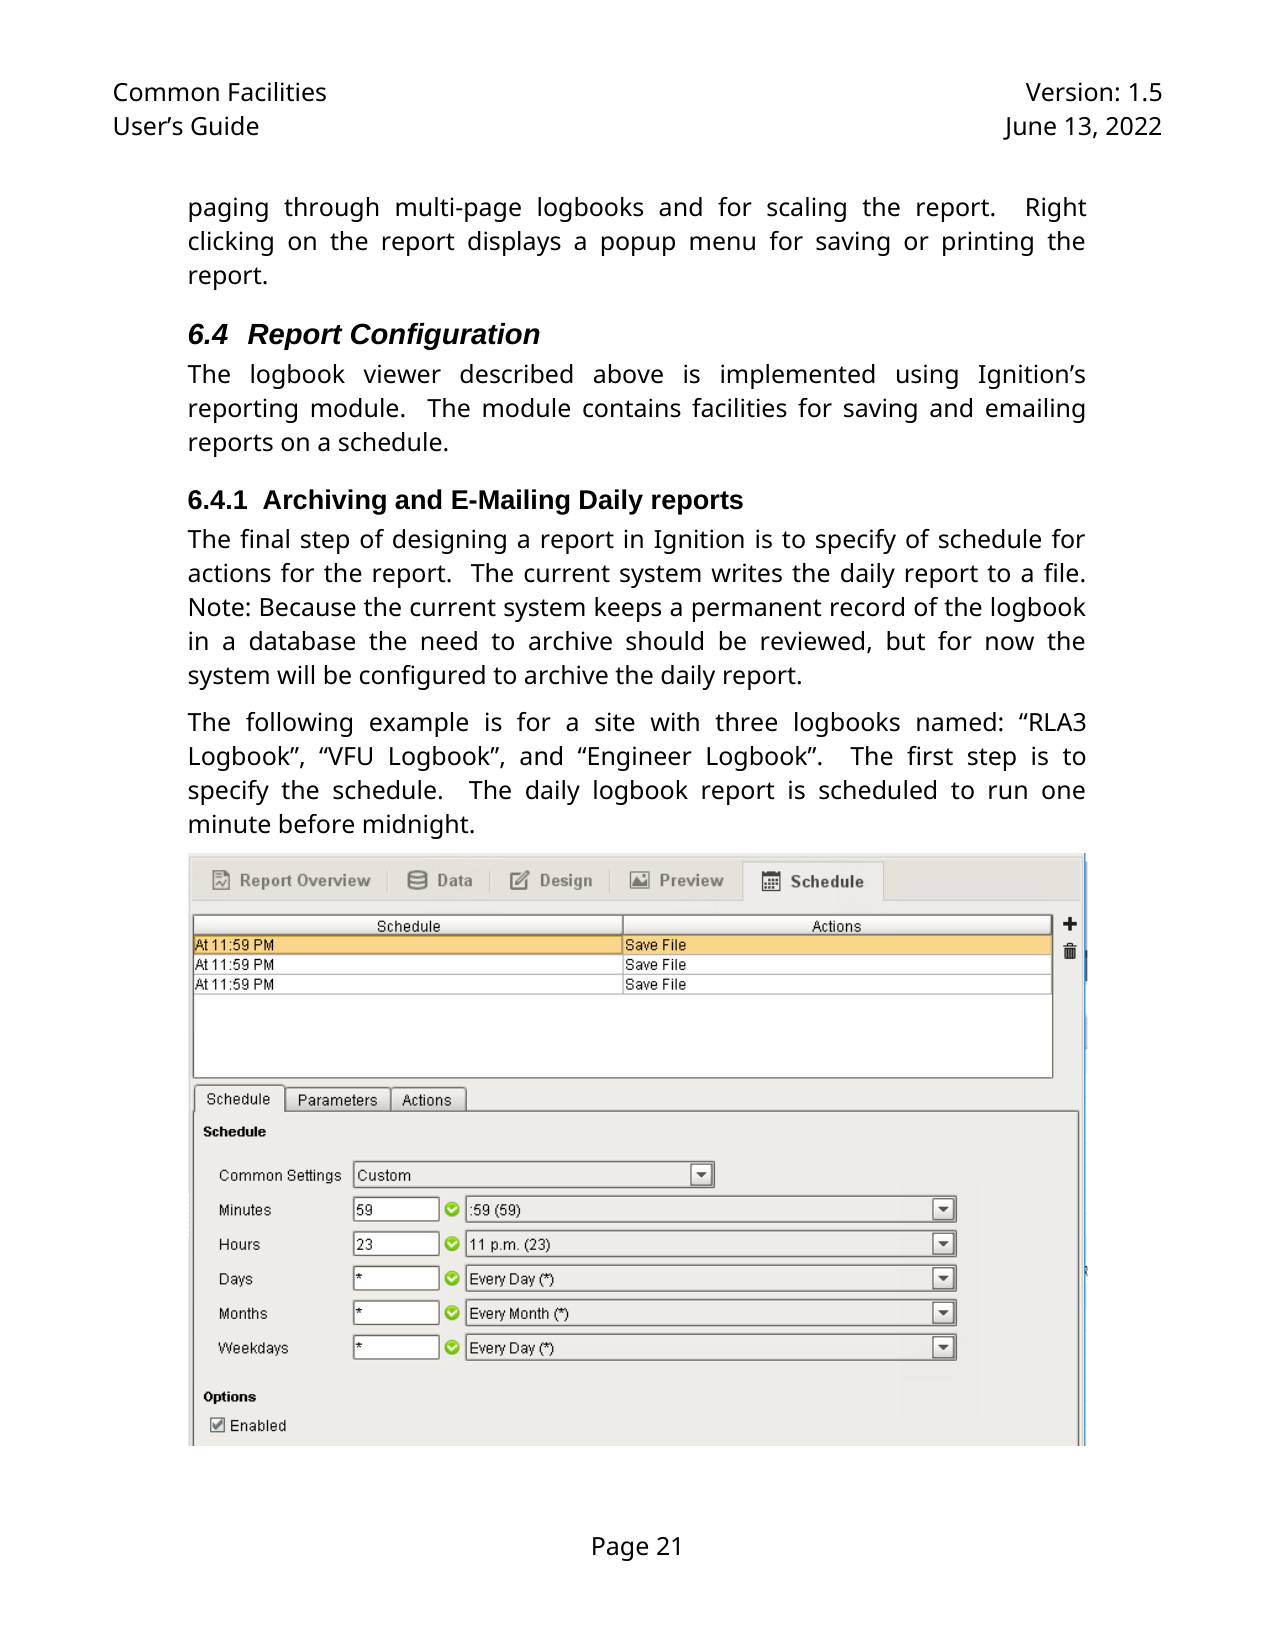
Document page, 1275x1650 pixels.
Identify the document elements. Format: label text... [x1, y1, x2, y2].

text The final step of designing a report in Ignition is to specify of schedule for actions for the report. The current system writes the daily report to a file. Note: Because the current system keeps a permanent record of the logbook in a database the need to archive should be reviewed, but for now the system will be configured to archive the daily report. [187, 521, 1087, 692]
text The logbook viewer described above is implemented using Ignition’s reporting module. The module contains facilities for saving and emailing reports on a schedule. [187, 357, 1087, 459]
subtitle Report Configuration [187, 317, 1087, 350]
subtitle Archiving and E-Mailing Daily reports [187, 484, 1087, 515]
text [187, 190, 1087, 292]
text The following example is for a site with three logbooks named: “RLA3 Logbook”, “VFU Logbook”, and “Engineer Logbook”. The first step is to specify the schedule. The daily logbook report is scheduled to run one minute before midnight. [187, 704, 1087, 840]
